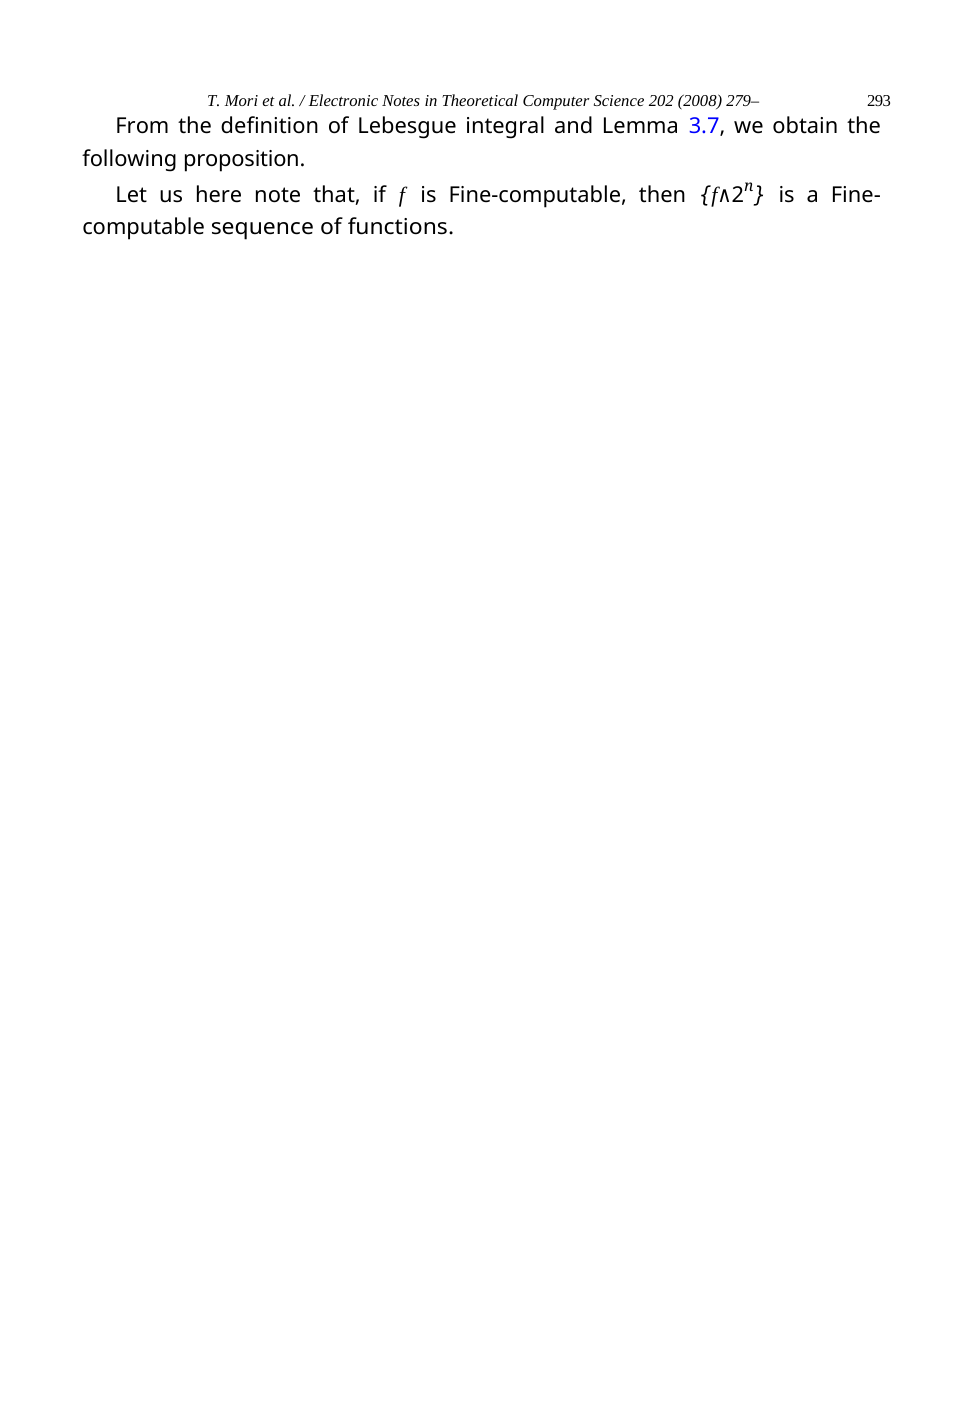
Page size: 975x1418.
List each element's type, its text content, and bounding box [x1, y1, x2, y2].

text Let us here note that, if f is Fine-computable, then {f∧2n} is a Fine-computable sequence of functions. [82, 174, 881, 241]
text From the definition of Lebesgue integral and Lemma 3.7, we obtain the following proposition. [82, 110, 881, 172]
